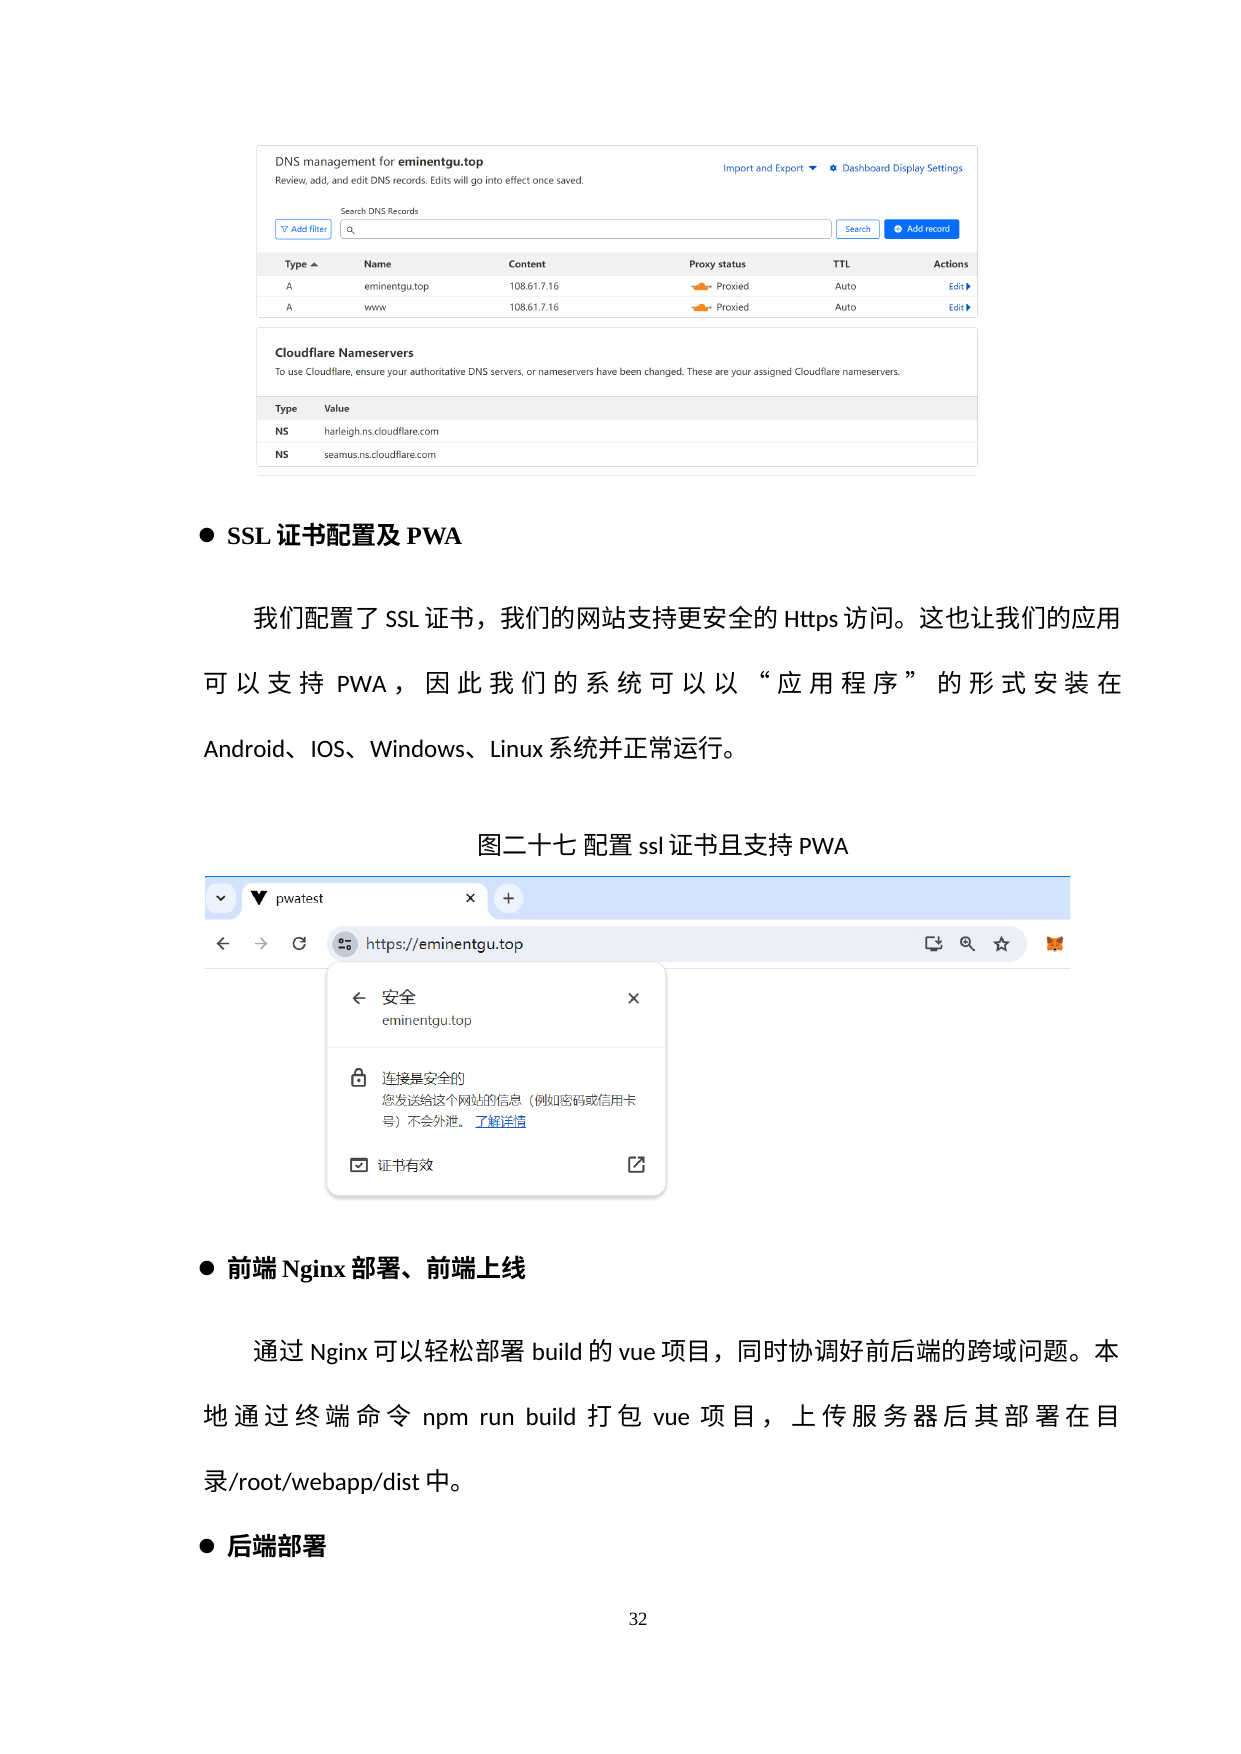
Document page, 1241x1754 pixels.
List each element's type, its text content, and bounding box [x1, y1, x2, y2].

text 图二十七 配置ssl证书且支持PWA [204, 811, 1122, 876]
text 我们配置了SSL证书，我们的网站支持更安全的Https访问。这也让我们的应用可以支持PWA，因此我们的系统可以以“应用程序”的形式安装在Android、IOS、Windows、Linux系统并正常运行。 [204, 584, 1122, 779]
text 通过Nginx可以轻松部署build的vue项目，同时协调好前后端的跨域问题。本地通过终端命令npm run build打包vue项目，上传服务器后其部署在目录/root/webapp/dist中。 [204, 1317, 1122, 1512]
picture [205, 876, 1071, 1216]
text 后端部署 [197, 1512, 1122, 1577]
picture [241, 143, 1007, 476]
text SSL证书配置及PWA [197, 501, 1122, 566]
text 前端Nginx部署、前端上线 [197, 1234, 1122, 1299]
